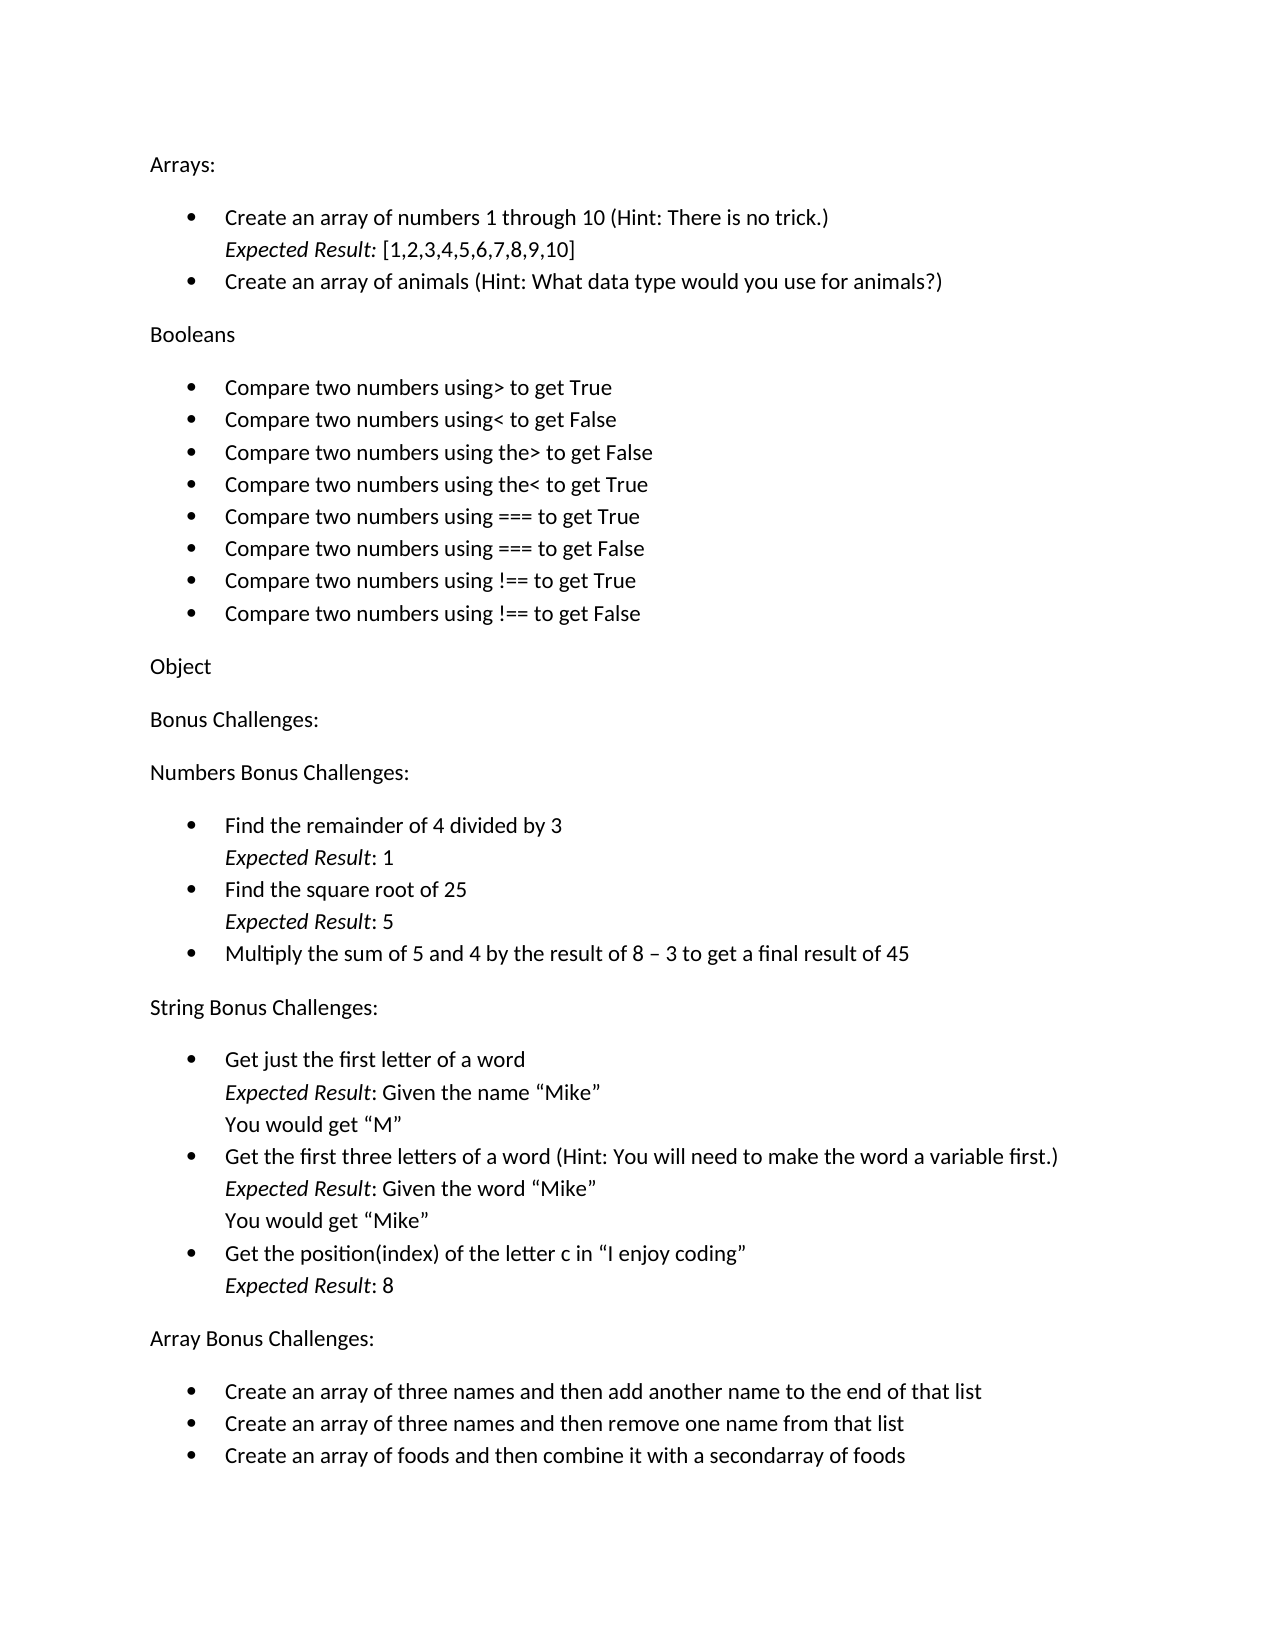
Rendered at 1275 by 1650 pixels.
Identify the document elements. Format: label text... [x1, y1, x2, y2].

list Expected Result: 5 [225, 907, 1125, 935]
list You would get “M” [225, 1110, 1125, 1138]
text Object [150, 652, 1125, 680]
list Compare two numbers using === to get False [187, 534, 1125, 562]
list Get the first three letters of a word (Hint: You will need to make the word a variable first.) [187, 1142, 1125, 1170]
list Create an array of foods and then combine it with a secondarray of foods [187, 1441, 1125, 1469]
list Compare two numbers using !== to get True [187, 567, 1125, 594]
text String Bonus Challenges: [150, 993, 1125, 1021]
list Get the position(index) of the letter c in “I enjoy coding” [187, 1239, 1125, 1267]
list Create an array of numbers 1 through 10 (Hint: There is no trick.) [187, 203, 1125, 231]
list Compare two numbers using the> to get False [187, 438, 1125, 466]
list Expected Result: Given the word “Mike” [225, 1174, 1125, 1202]
list Create an array of animals (Hint: What data type would you use for animals?) [187, 267, 1125, 295]
list Compare two numbers using> to get True [187, 373, 1125, 401]
list Compare two numbers using !== to get False [187, 599, 1125, 627]
list Find the remainder of 4 divided by 3 [187, 811, 1125, 839]
list Find the square root of 25 [187, 875, 1125, 903]
list Expected Result: 1 [225, 843, 1125, 871]
text Array Bonus Challenges: [150, 1324, 1125, 1352]
text Arrays: [150, 150, 1125, 178]
list Compare two numbers using< to get False [187, 406, 1125, 434]
text Booleans [150, 320, 1125, 348]
list Expected Result: 8 [225, 1271, 1125, 1299]
list Compare two numbers using the< to get True [187, 470, 1125, 498]
text Numbers Bonus Challenges: [150, 758, 1125, 786]
list Multiply the sum of 5 and 4 by the result of 8 – 3 to get a final result of 45 [187, 939, 1125, 968]
list Expected Result: [1,2,3,4,5,6,7,8,9,10] [225, 235, 1125, 263]
list You would get “Mike” [225, 1207, 1125, 1234]
list Create an array of three names and then add another name to the end of that list [187, 1377, 1125, 1405]
list Expected Result: Given the name “Mike” [225, 1078, 1125, 1106]
text Bonus Challenges: [150, 705, 1125, 733]
list Compare two numbers using === to get True [187, 502, 1125, 530]
list Get just the first letter of a word [187, 1046, 1125, 1074]
list Create an array of three names and then remove one name from that list [187, 1409, 1125, 1437]
